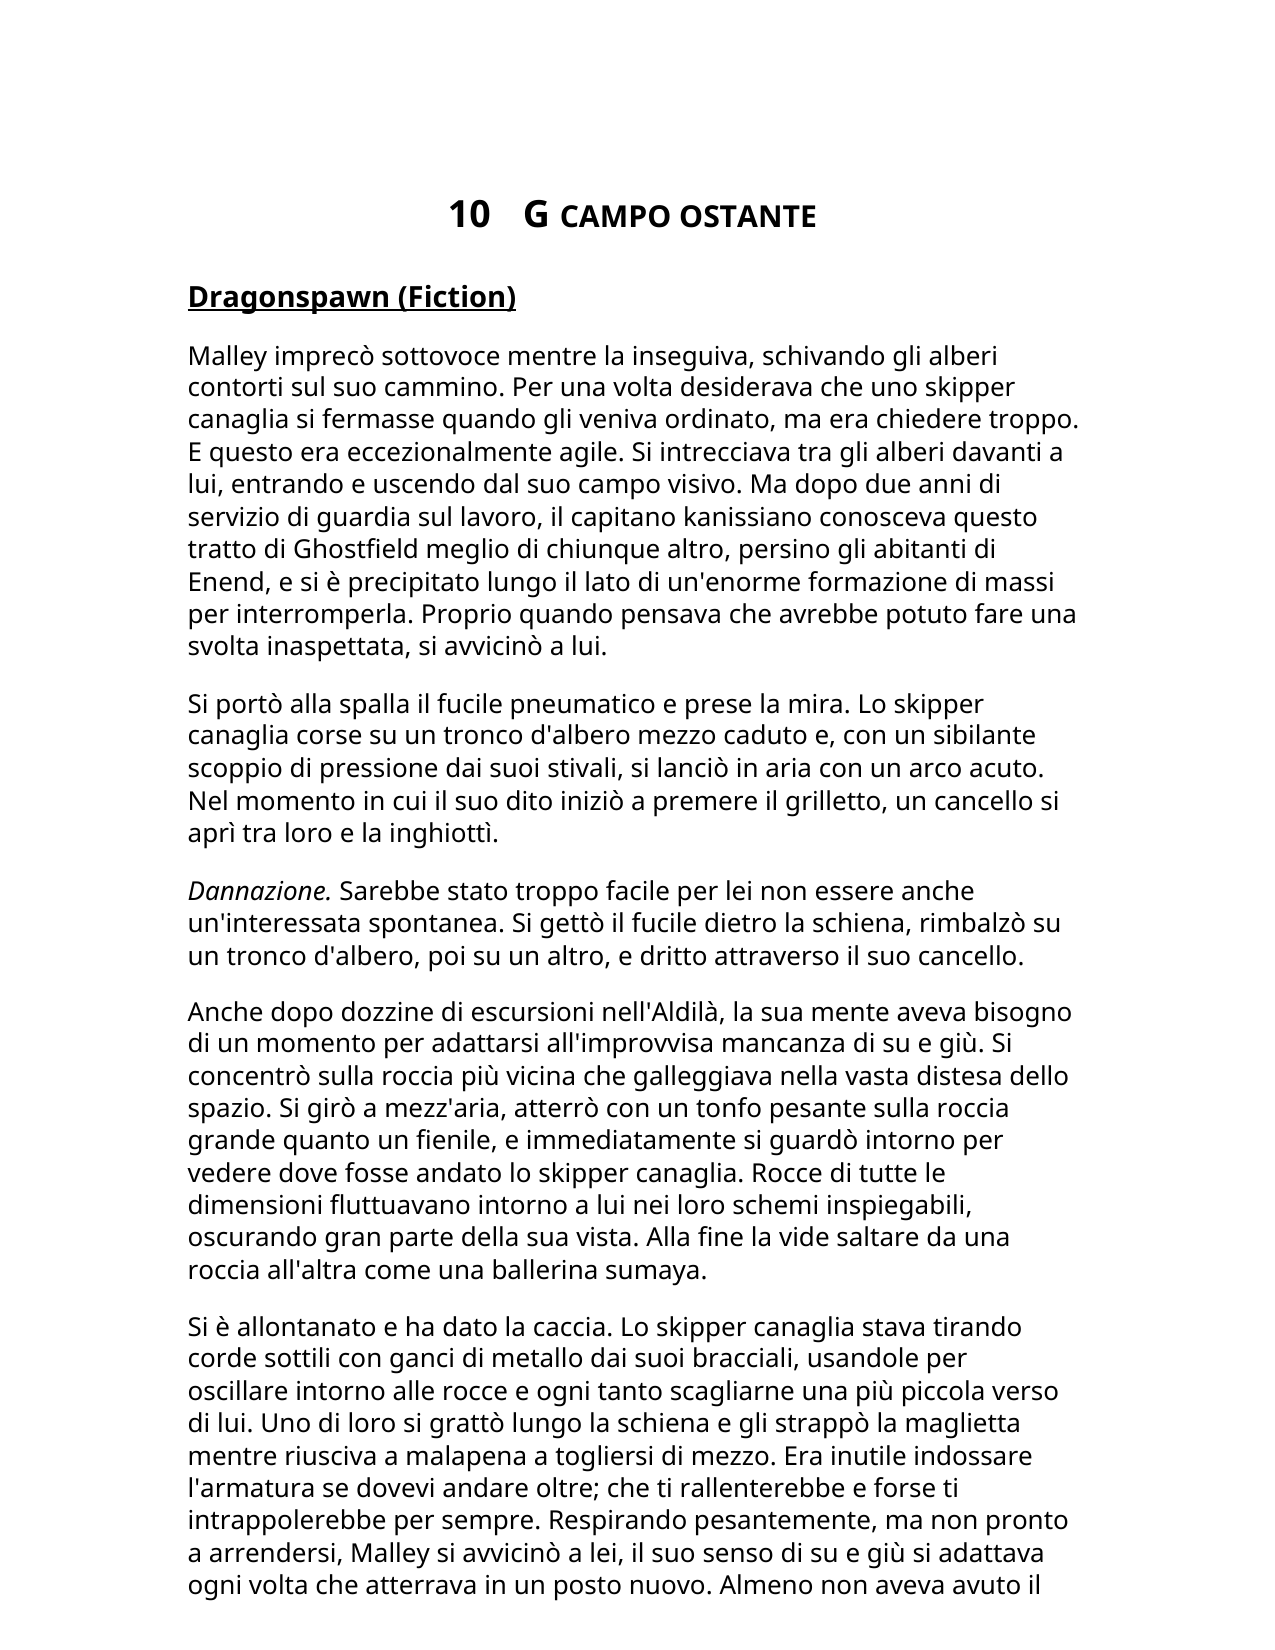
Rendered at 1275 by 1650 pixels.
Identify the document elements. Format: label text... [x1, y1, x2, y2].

text Si portò alla spalla il fucile pneumatico e prese la mira. Lo skipper canaglia corse su un tronco d'albero mezzo caduto e, con un sibilante scoppio di pressione dai suoi stivali, si lanciò in aria con un arco acuto. Nel momento in cui il suo dito iniziò a premere il grilletto, un cancello si aprì tra loro e la inghiottì. [187, 687, 1083, 850]
text 10 G CAMPO OSTANTE [150, 187, 1114, 238]
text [187, 1311, 1075, 1602]
text Dannazione. Sarebbe stato troppo facile per lei non essere anche un'interessata spontanea. Si gettò il fucile dietro la schiena, rimbalzò su un tronco d'albero, poi su un altro, e dritto attraverso il suo cancello. [187, 873, 1083, 973]
text Malley imprecò sottovoce mentre la inseguiva, schivando gli alberi contorti sul suo cammino. Per una volta desiderava che uno skipper canaglia si fermasse quando gli veniva ordinato, ma era chiedere troppo. E questo era eccezionalmente agile. Si intrecciava tra gli alberi davanti a lui, entrando e uscendo dal suo campo visivo. Ma dopo due anni di servizio di guardia sul lavoro, il capitano kanissiano conosceva questo tratto di Ghostfield meglio di chiunque altro, persino gli abitanti di Enend, e si è precipitato lungo il lato di un'enorme formazione di massi per interromperla. Proprio quando pensava che avrebbe potuto fare una svolta inaspettata, si avvicinò a lui. [187, 339, 1085, 663]
text Dragonspawn (Fiction) [187, 276, 1125, 316]
text Anche dopo dozzine di escursioni nell'Aldilà, la sua mente aveva bisogno di un momento per adattarsi all'improvvisa mancanza di su e giù. Si concentrò sulla roccia più vicina che galleggiava nella vasta distesa dello spazio. Si girò a mezz'aria, atterrò con un tonfo pesante sulla roccia grande quanto un fienile, e immediatamente si guardò intorno per vedere dove fosse andato lo skipper canaglia. Rocce di tutte le dimensioni fluttuavano intorno a lui nei loro schemi inspiegabili, oscurando gran parte della sua vista. Alla fine la vide saltare da una roccia all'altra come una ballerina sumaya. [187, 996, 1083, 1287]
